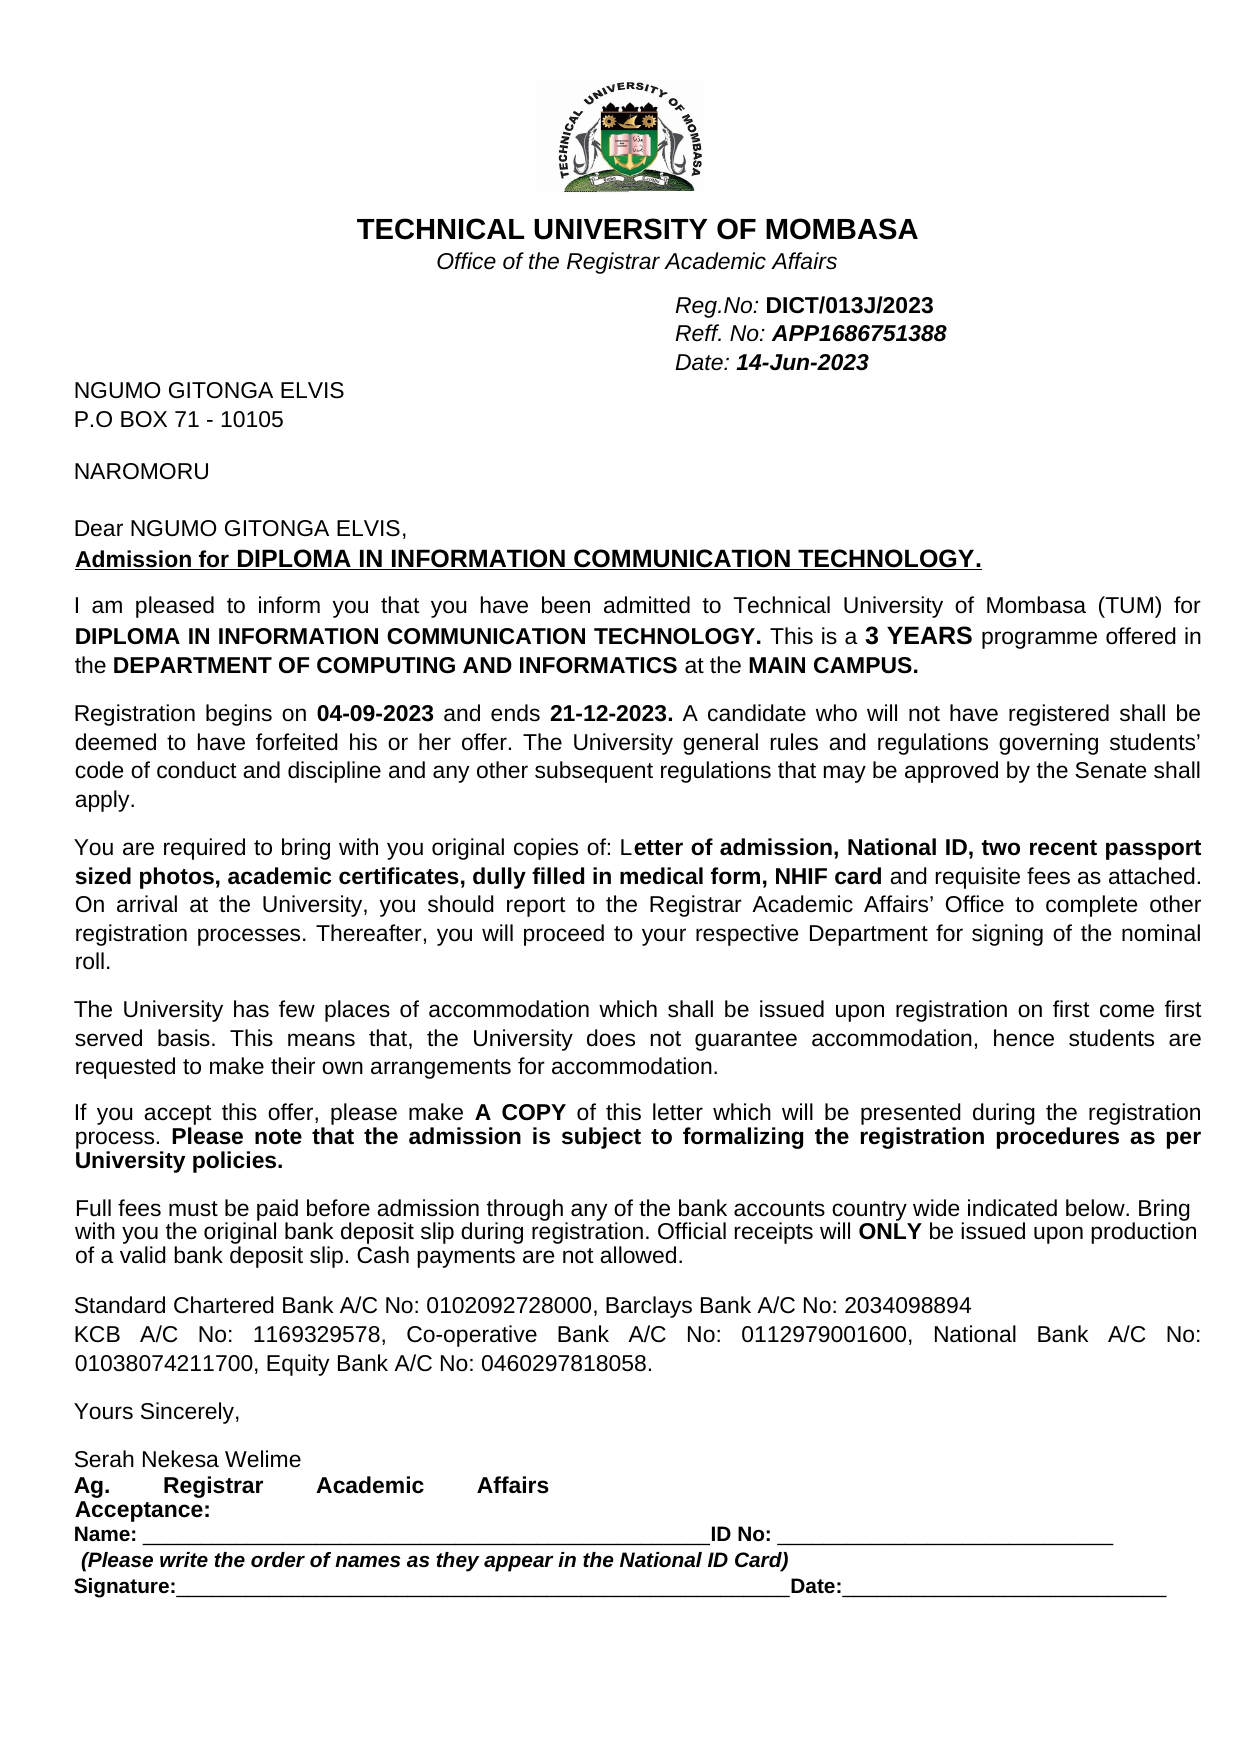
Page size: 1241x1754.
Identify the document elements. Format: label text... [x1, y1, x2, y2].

text Full fees must be paid before admission through any of the bank accounts country wide indicated below. Bring with you the original bank deposit slip during registration. Official receipts will ONLY be issued upon production of a valid bank deposit slip. Cash payments are not allowed. [75, 1197, 1208, 1268]
text Admission for DIPLOMA IN INFORMATION COMMUNICATION TECHNOLOGY. [75, 544, 1208, 573]
text Signature:_____________________________________________________Date:____________________________ [73, 1574, 1208, 1598]
text I am pleased to inform you that you have been admitted to Technical University of Mombasa (TUM) for DIPLOMA IN INFORMATION COMMUNICATION TECHNOLOGY. This is a 3 YEARS programme offered in the DEPARTMENT OF COMPUTING AND INFORMATICS at the MAIN CAMPUS. [73, 592, 1202, 678]
text P.O BOX 71 - 10105 [73, 406, 341, 432]
text Reg.No: DICT/013J/2023 [675, 292, 1208, 318]
text Ag. Registrar Academic Affairs Acceptance: [73, 1475, 549, 1522]
text If you accept this offer, please make A COPY of this letter which will be presented during the registration process. Please note that the admission is subject to formalizing the registration procedures as per University policies. [73, 1102, 1202, 1173]
text KCB A/C No: 1169329578, Co-operative Bank A/C No: 0112979001600, National Bank A/C No: 01038074211700, Equity Bank A/C No: 0460297818058. [73, 1321, 1202, 1376]
text NGUMO GITONGA ELVIS [73, 377, 1202, 403]
text You are required to bring with you original copies of: Letter of admission, National ID, two recent passport sized photos, academic certificates, dully filled in medical form, NHIF card and requisite fees as attached. On arrival at the University, you should report to the Registrar Academic Affairs’ Office to complete other registration processes. Thereafter, you will proceed to your respective Department for signing of the nominal roll. [73, 834, 1202, 974]
text Name: _________________________________________________ID No: _____________________________ [73, 1522, 1208, 1546]
text Date: 14-Jun-2023 [629, 348, 1208, 375]
text The University has few places of accommodation which shall be issued upon registration on first come first served basis. This means that, the University does not guarantee accommodation, hence students are requested to make their own arrangements for accommodation. [73, 996, 1202, 1080]
text NAROMORU [73, 458, 341, 485]
text TECHNICAL UNIVERSITY OF MOMBASA [75, 212, 1201, 245]
text (Please write the order of names as they appear in the National ID Card) [75, 1548, 1208, 1572]
text Standard Chartered Bank A/C No: 0102092728000, Barclays Bank A/C No: 2034098894 [73, 1292, 1202, 1319]
text Serah Nekesa Welime [73, 1446, 1202, 1472]
text Office of the Registrar Academic Affairs [75, 248, 1201, 274]
text Registration begins on 04-09-2023 and ends 21-12-2023. A candidate who will not have registered shall be deemed to have forfeited his or her offer. The University general rules and regulations governing students’ code of conduct and discipline and any other subsequent regulations that may be approved by the Senate shall apply. [73, 700, 1202, 812]
picture [534, 78, 722, 193]
text Dear NGUMO GITONGA ELVIS, [73, 515, 1202, 542]
text Reff. No: APP1686751388 [675, 320, 1208, 346]
text Yours Sincerely, [73, 1398, 1202, 1424]
